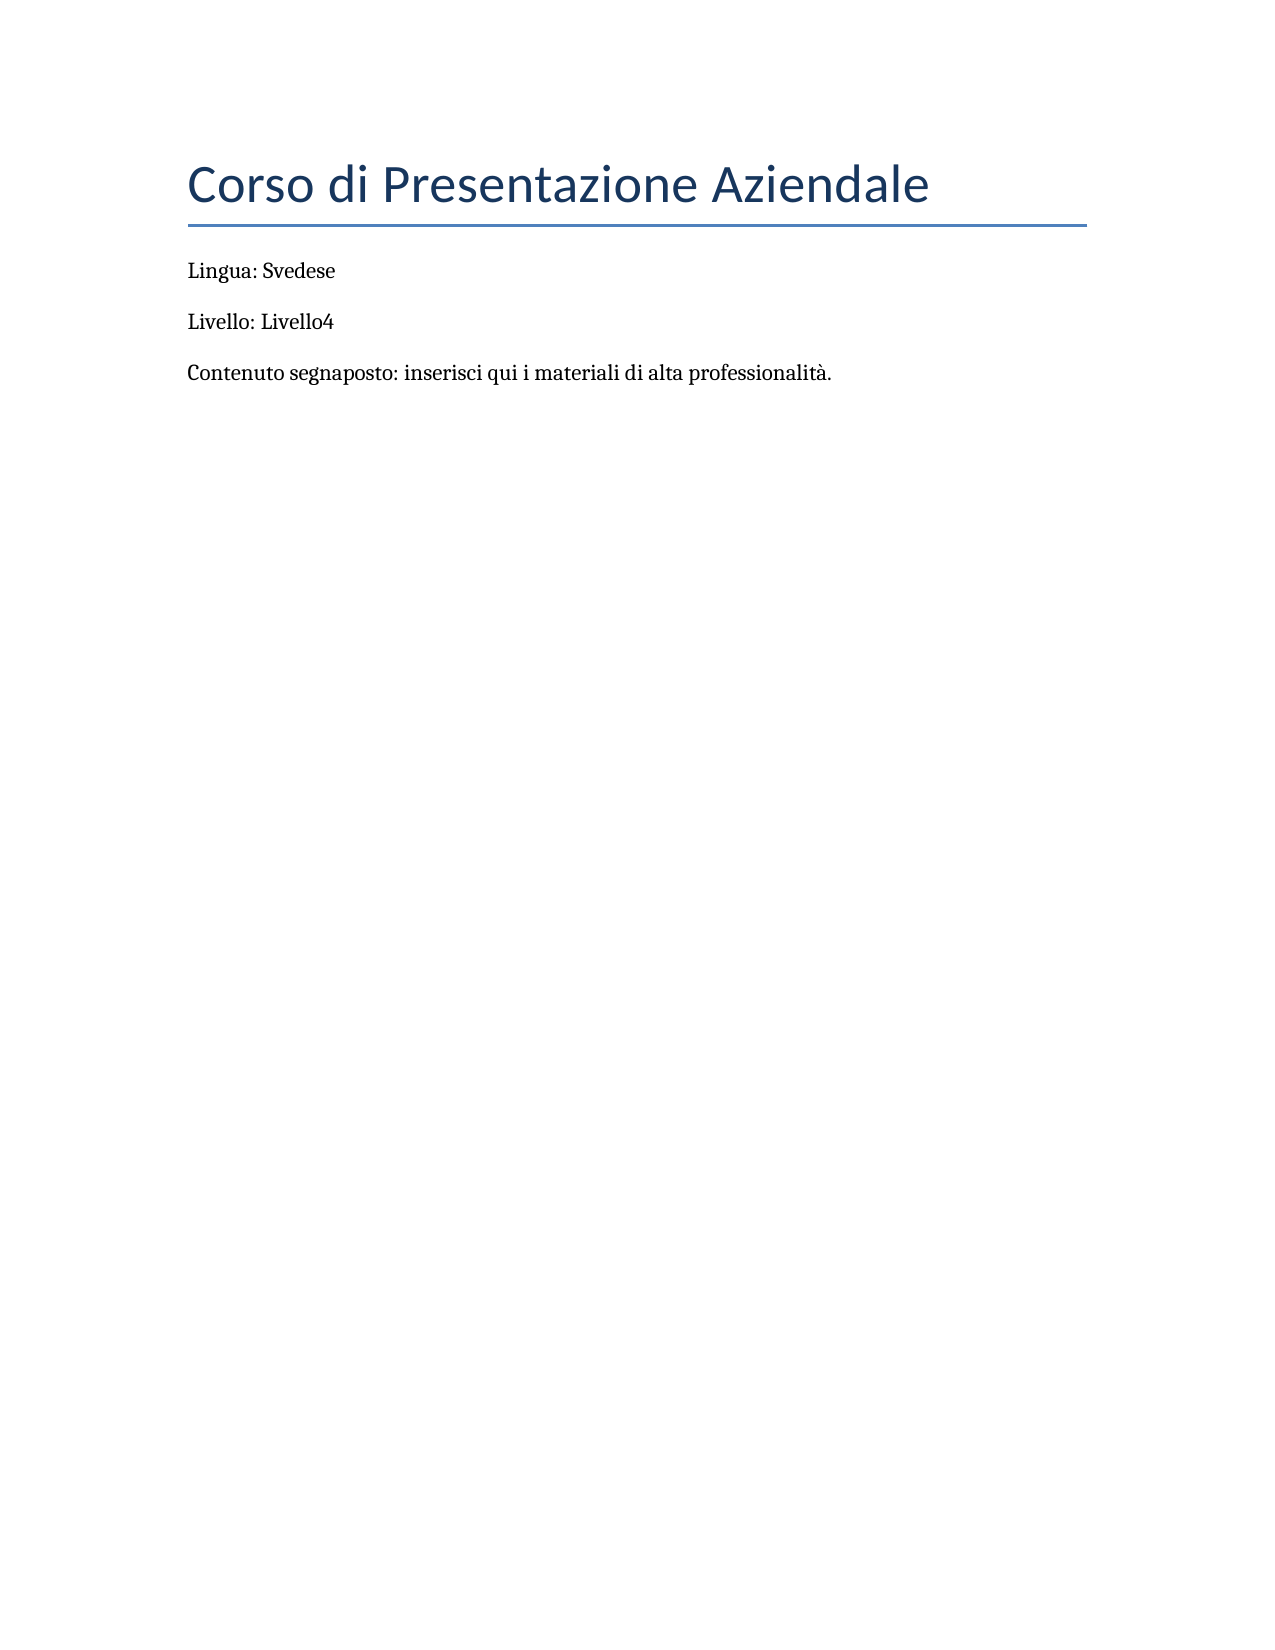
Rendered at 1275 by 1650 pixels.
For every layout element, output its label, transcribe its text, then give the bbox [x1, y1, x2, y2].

text Contenuto segnaposto: inserisci qui i materiali di alta professionalità. [187, 360, 1087, 386]
text Lingua: Svedese [187, 258, 1087, 284]
title Corso di Presentazione Aziendale [187, 150, 1087, 227]
text Livello: Livello4 [187, 309, 1087, 335]
